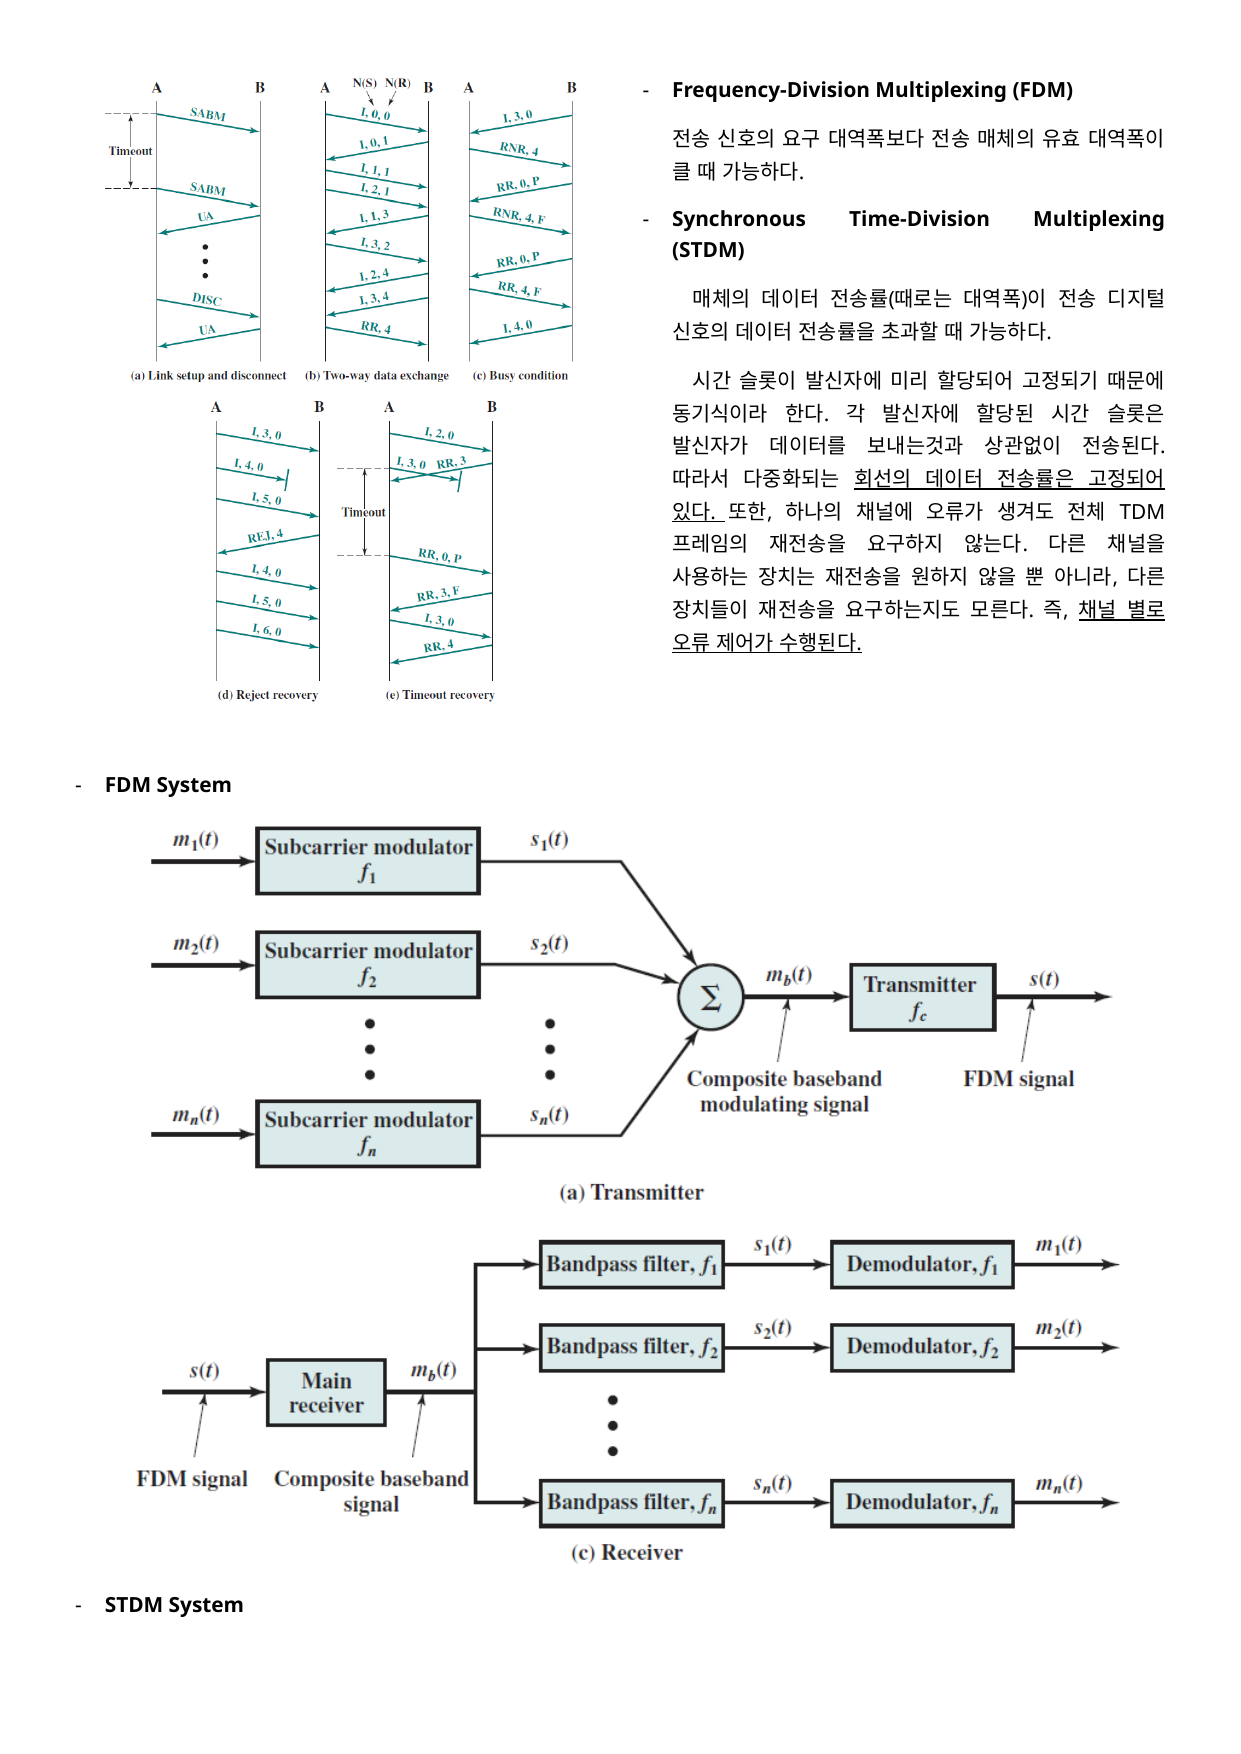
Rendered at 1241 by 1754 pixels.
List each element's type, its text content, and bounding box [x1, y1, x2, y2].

list FDM System [75, 770, 1165, 798]
list Synchronous Time-Division Multiplexing (STDM) [642, 204, 1165, 263]
list 시간 슬롯이 발신자에 미리 할당되어 고정되기 때문에 동기식이라 한다. 각 발신자에 할당된 시간 슬롯은 발신자가 데이터를 보내는것과 상관없이 전송된다. 따라서 다중화되는 회선의 데이터 전송률은 고정되어 있다. 또한, 하나의 채널에 오류가 생겨도 전체 TDM 프레임의 재전송을 요구하지 않는다. 다른 채널을 사용하는 장치는 재전송을 원하지 않을 뿐 아니라, 다른 장치들이 재전송을 요구하는지도 모른다. 즉, 채널 별로 오류 제어가 수행된다. [672, 364, 1165, 656]
picture [132, 1231, 1137, 1572]
picture [104, 75, 577, 704]
list STDM System [75, 1590, 1165, 1619]
picture [132, 817, 1137, 1213]
list 전송 신호의 요구 대역폭보다 전송 매체의 유효 대역폭이 클 때 가능하다. [672, 122, 1165, 185]
list 매체의 데이터 전송률(때로는 대역폭)이 전송 디지털 신호의 데이터 전송률을 초과할 때 가능하다. [672, 282, 1165, 345]
list Frequency-Division Multiplexing (FDM) [642, 75, 1165, 103]
